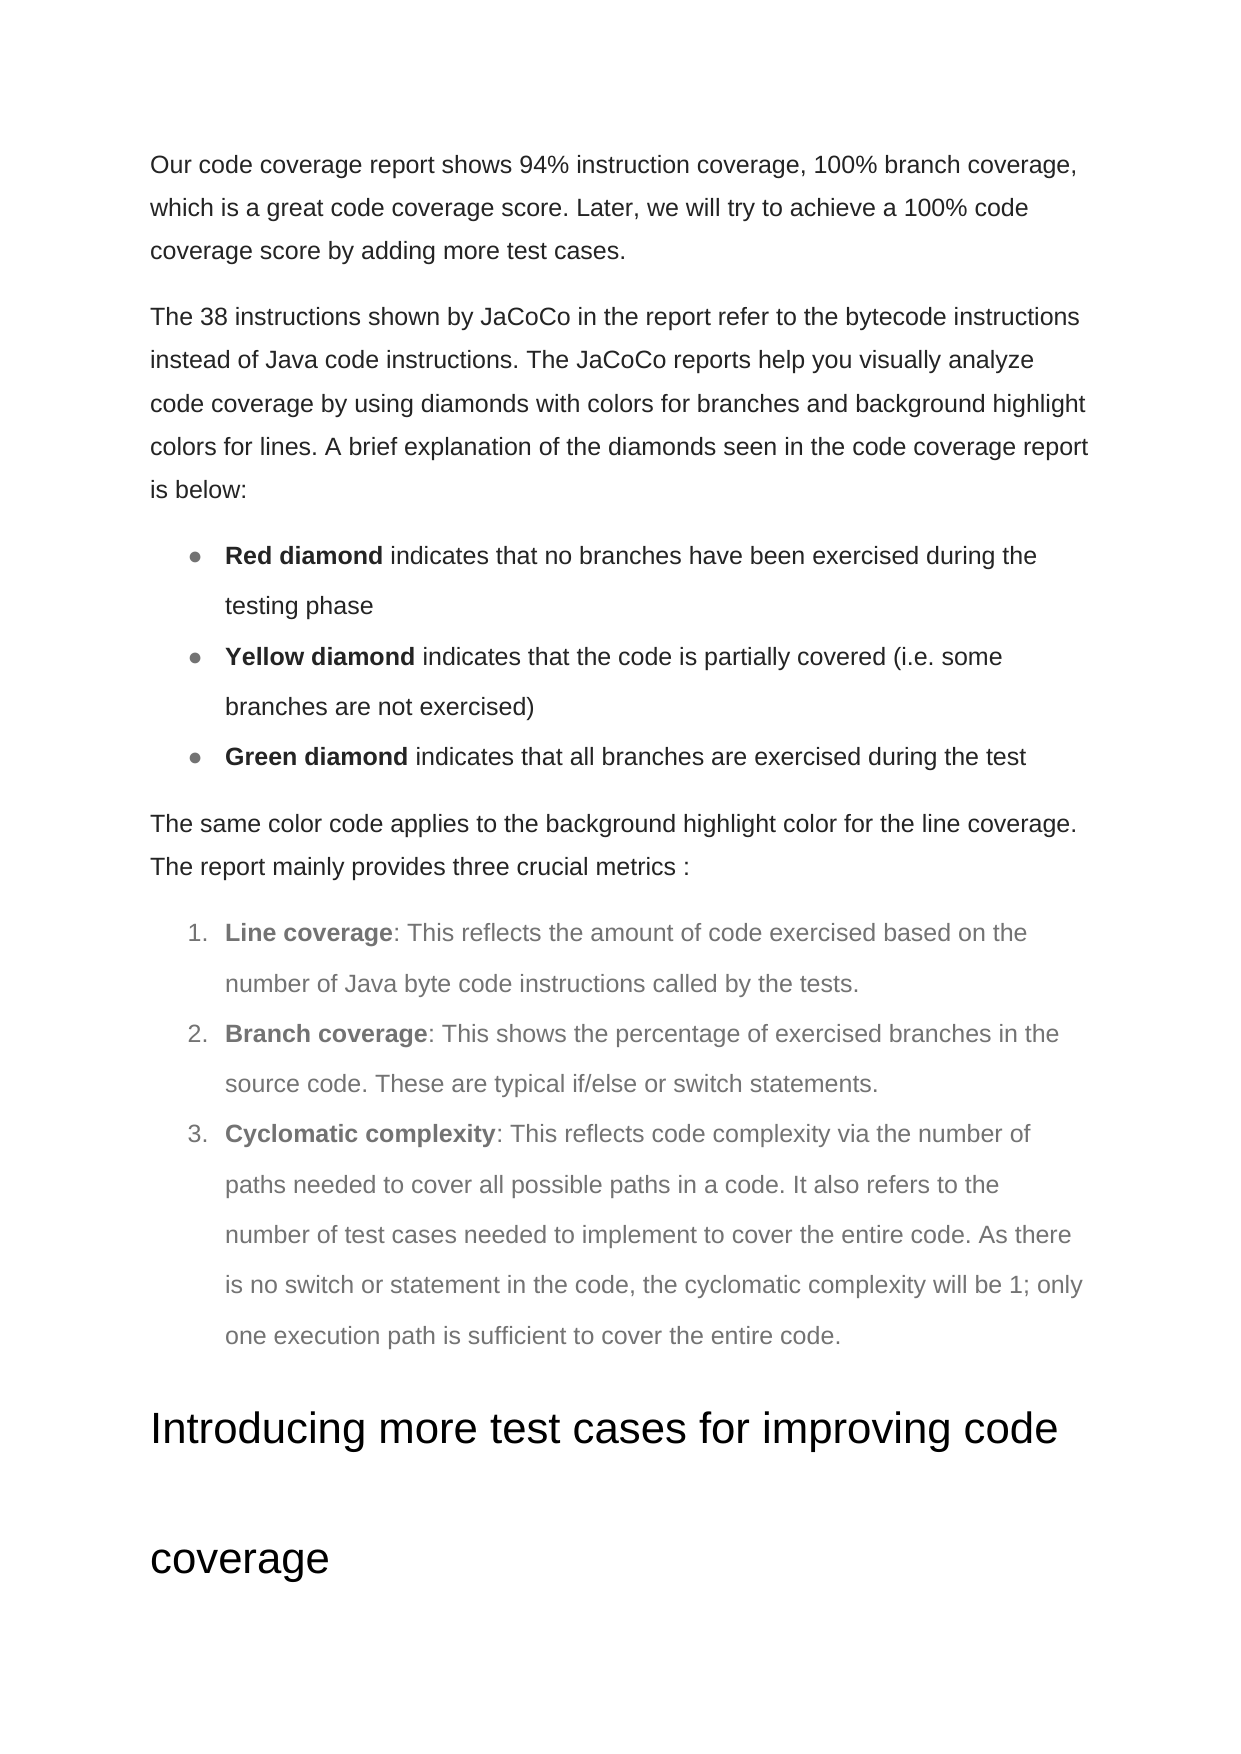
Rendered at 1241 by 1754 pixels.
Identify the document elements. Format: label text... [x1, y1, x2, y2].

text The same color code applies to the background highlight color for the line coverage. The report mainly provides three crucial metrics : [150, 809, 1090, 881]
list Green diamond indicates that all branches are exercised during the test [187, 742, 1090, 771]
list Red diamond indicates that no branches have been exercised during the testing phase [187, 541, 1090, 620]
text Our code coverage report shows 94% instruction coverage, 100% branch coverage, which is a great code coverage score. Later, we will try to achieve a 100% code coverage score by adding more test cases. [150, 150, 1090, 265]
list Line coverage: This reflects the amount of code exercised based on the number of Java byte code instructions called by the tests. [187, 918, 1090, 997]
list Cyclomatic complexity: This reflects code complexity via the number of paths needed to cover all possible paths in a code. It also refers to the number of test cases needed to implement to cover the entire code. As there is no switch or statement in the code, the cyclomatic complexity will be 1; only one execution path is sufficient to cover the entire code. [187, 1119, 1090, 1349]
subtitle Introducing more test cases for improving code coverage [150, 1402, 1090, 1583]
text The 38 instructions shown by JaCoCo in the report refer to the bytecode instructions instead of Java code instructions. The JaCoCo reports help you visually analyze code coverage by using diamonds with colors for branches and background highlight colors for lines. A brief explanation of the diamonds seen in the code coverage report is below: [150, 302, 1090, 503]
list Branch coverage: This shows the percentage of exercised branches in the source code. These are typical if/else or switch statements. [187, 1019, 1090, 1098]
list Yellow diamond indicates that the code is partially covered (i.e. some branches are not exercised) [187, 641, 1090, 721]
